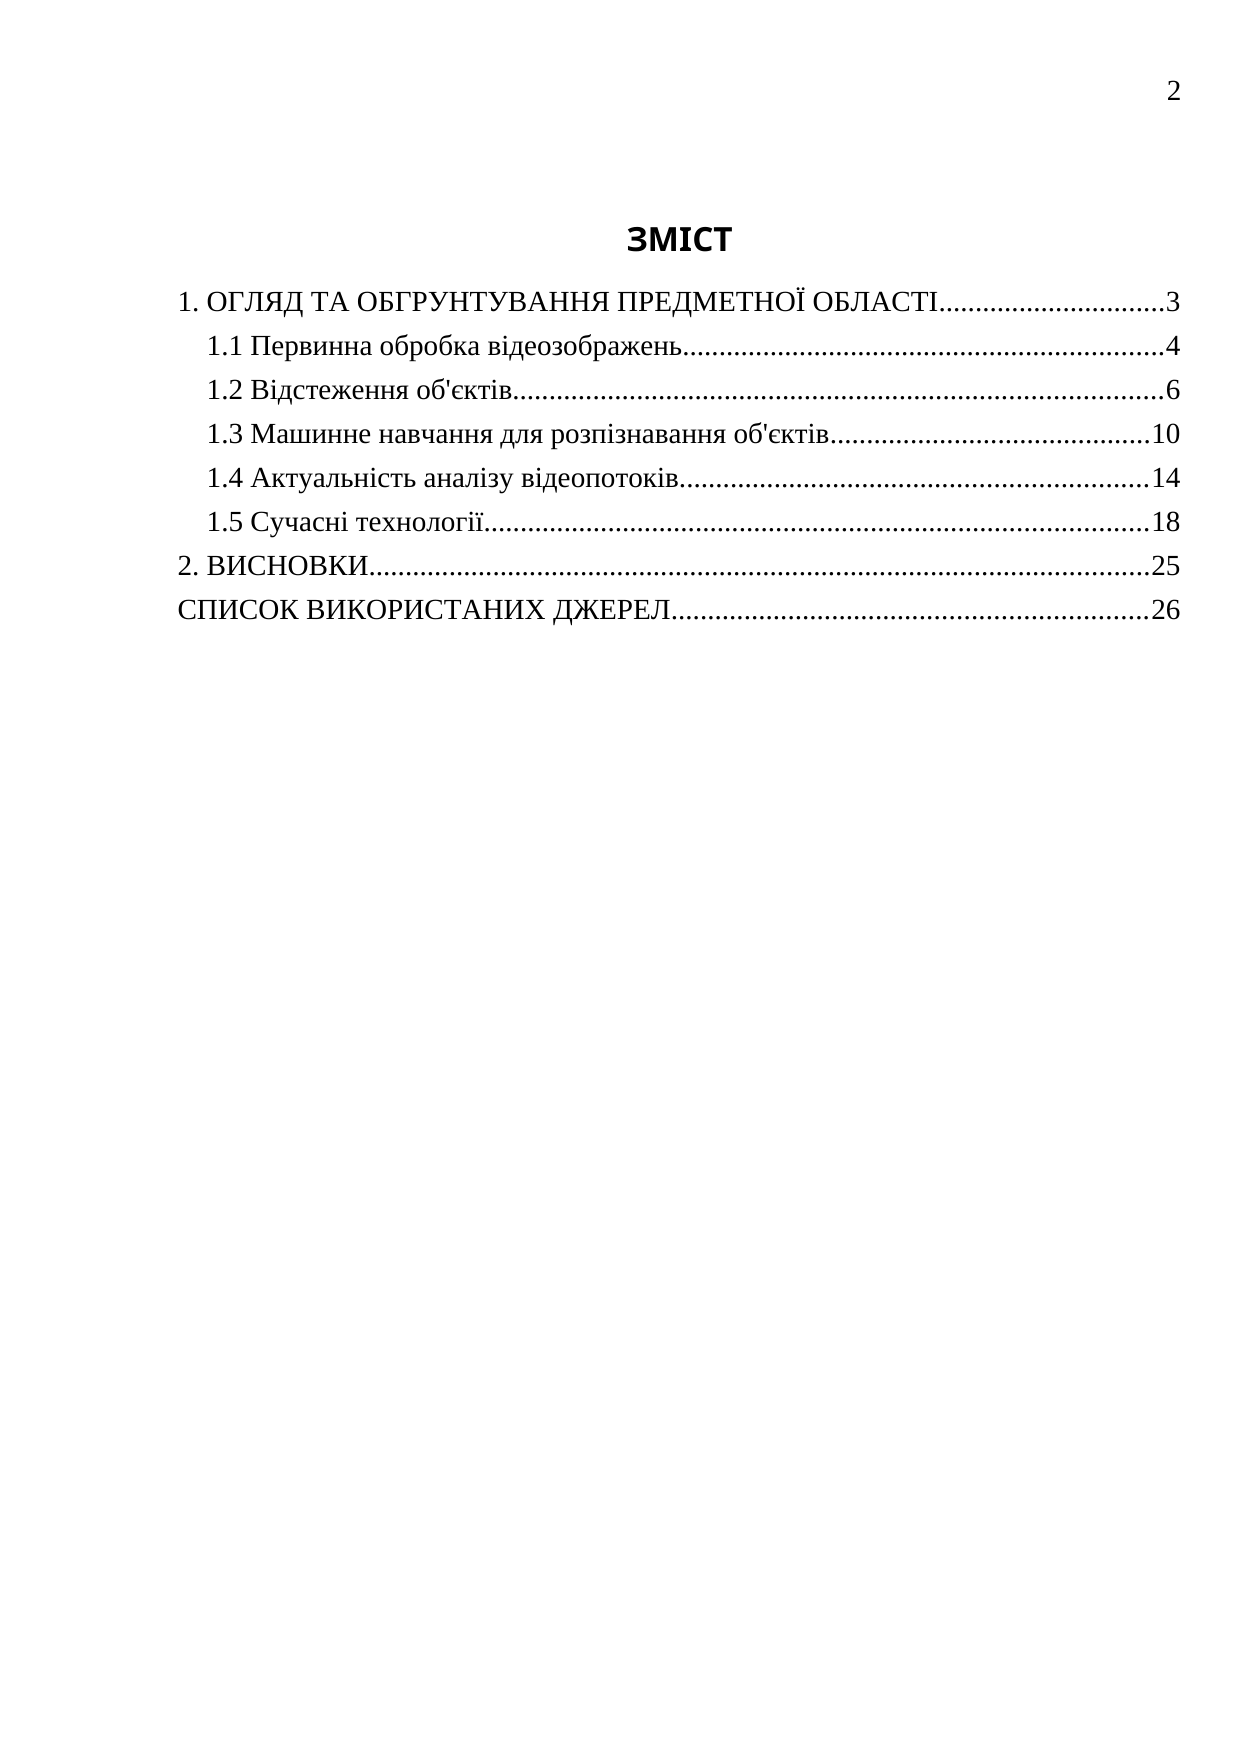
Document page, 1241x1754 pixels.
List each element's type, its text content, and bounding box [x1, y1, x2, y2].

subtitle ЗМІСТ [177, 216, 1181, 261]
